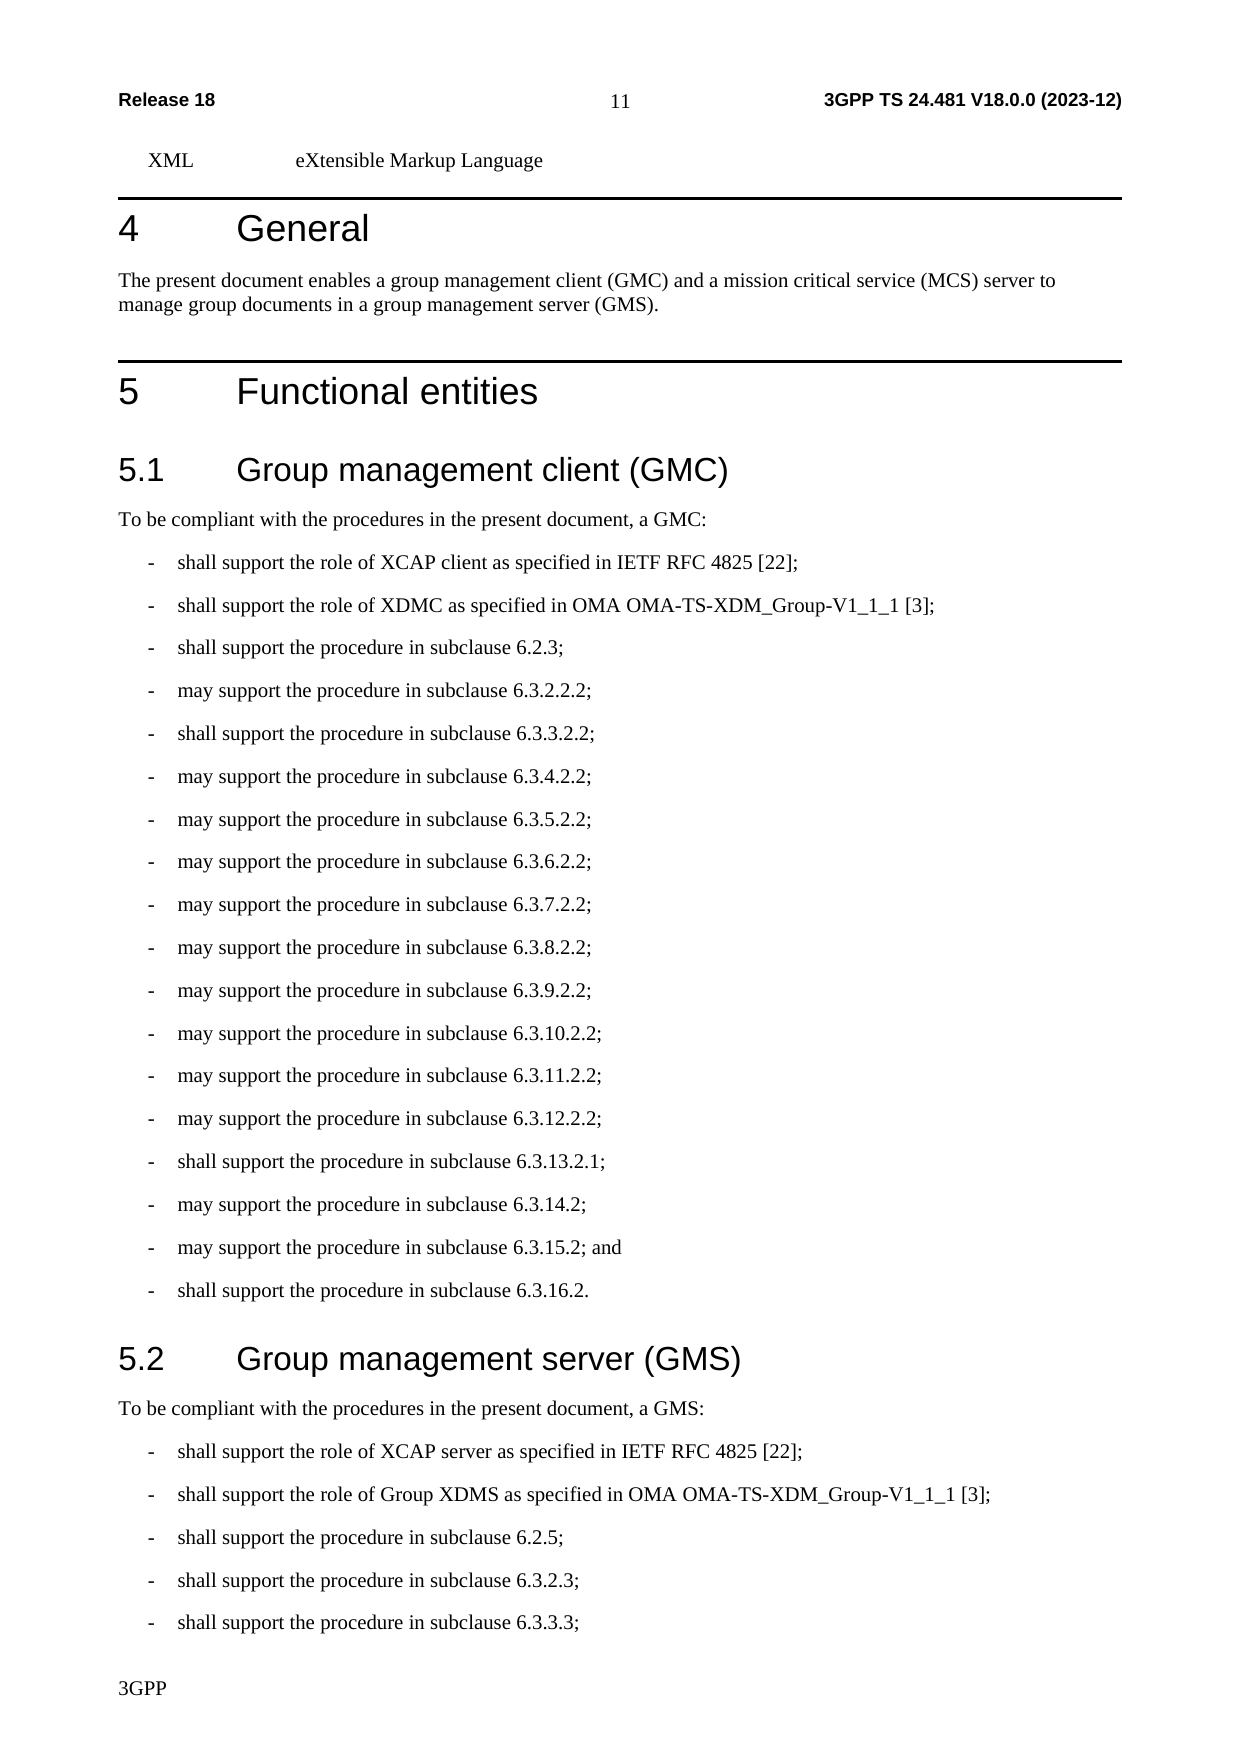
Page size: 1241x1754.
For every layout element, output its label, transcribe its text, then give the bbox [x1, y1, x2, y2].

text - may support the procedure in subclause 6.3.8.2.2; [148, 935, 1122, 959]
text - shall support the procedure in subclause 6.2.5; [148, 1525, 1122, 1549]
text - may support the procedure in subclause 6.3.12.2.2; [148, 1106, 1122, 1130]
text - shall support the role of XCAP client as specified in IETF RFC 4825 [22]; [148, 550, 1122, 574]
text - shall support the role of Group XDMS as specified in OMA OMA-TS-XDM_Group-V1_1_1 [3]; [148, 1482, 1122, 1506]
text - shall support the role of XDMC as specified in OMA OMA-TS-XDM_Group-V1_1_1 [3]; [148, 592, 1122, 617]
subtitle 5 Functional entities [118, 363, 1122, 412]
text - may support the procedure in subclause 6.3.15.2; and [148, 1235, 1122, 1259]
text - may support the procedure in subclause 6.3.7.2.2; [148, 892, 1122, 916]
text - may support the procedure in subclause 6.3.14.2; [148, 1192, 1122, 1216]
text - may support the procedure in subclause 6.3.2.2.2; [148, 678, 1122, 702]
text - shall support the procedure in subclause 6.3.3.3; [148, 1610, 1122, 1634]
text - shall support the procedure in subclause 6.3.16.2. [148, 1277, 1122, 1302]
subtitle 4 General [118, 200, 1122, 249]
text - shall support the procedure in subclause 6.3.13.2.1; [148, 1149, 1122, 1173]
text - may support the procedure in subclause 6.3.6.2.2; [148, 849, 1122, 873]
text - shall support the procedure in subclause 6.3.2.3; [148, 1567, 1122, 1592]
text - may support the procedure in subclause 6.3.5.2.2; [148, 807, 1122, 831]
text XML eXtensible Markup Language [148, 147, 1122, 172]
text To be compliant with the procedures in the present document, a GMS: [118, 1396, 1122, 1420]
text - may support the procedure in subclause 6.3.11.2.2; [148, 1063, 1122, 1087]
text - may support the procedure in subclause 6.3.10.2.2; [148, 1021, 1122, 1045]
text To be compliant with the procedures in the present document, a GMC: [118, 507, 1122, 531]
text - shall support the procedure in subclause 6.3.3.2.2; [148, 721, 1122, 745]
text - may support the procedure in subclause 6.3.9.2.2; [148, 978, 1122, 1002]
subtitle 5.2 Group management server (GMS) [118, 1339, 1122, 1377]
text - shall support the role of XCAP server as specified in IETF RFC 4825 [22]; [148, 1439, 1122, 1463]
subtitle 5.1 Group management client (GMC) [118, 450, 1122, 488]
text - may support the procedure in subclause 6.3.4.2.2; [148, 764, 1122, 788]
text - shall support the procedure in subclause 6.2.3; [148, 635, 1122, 659]
text The present document enables a group management client (GMC) and a mission critical service (MCS) server to manage group documents in a group management server (GMS). [118, 268, 1122, 316]
